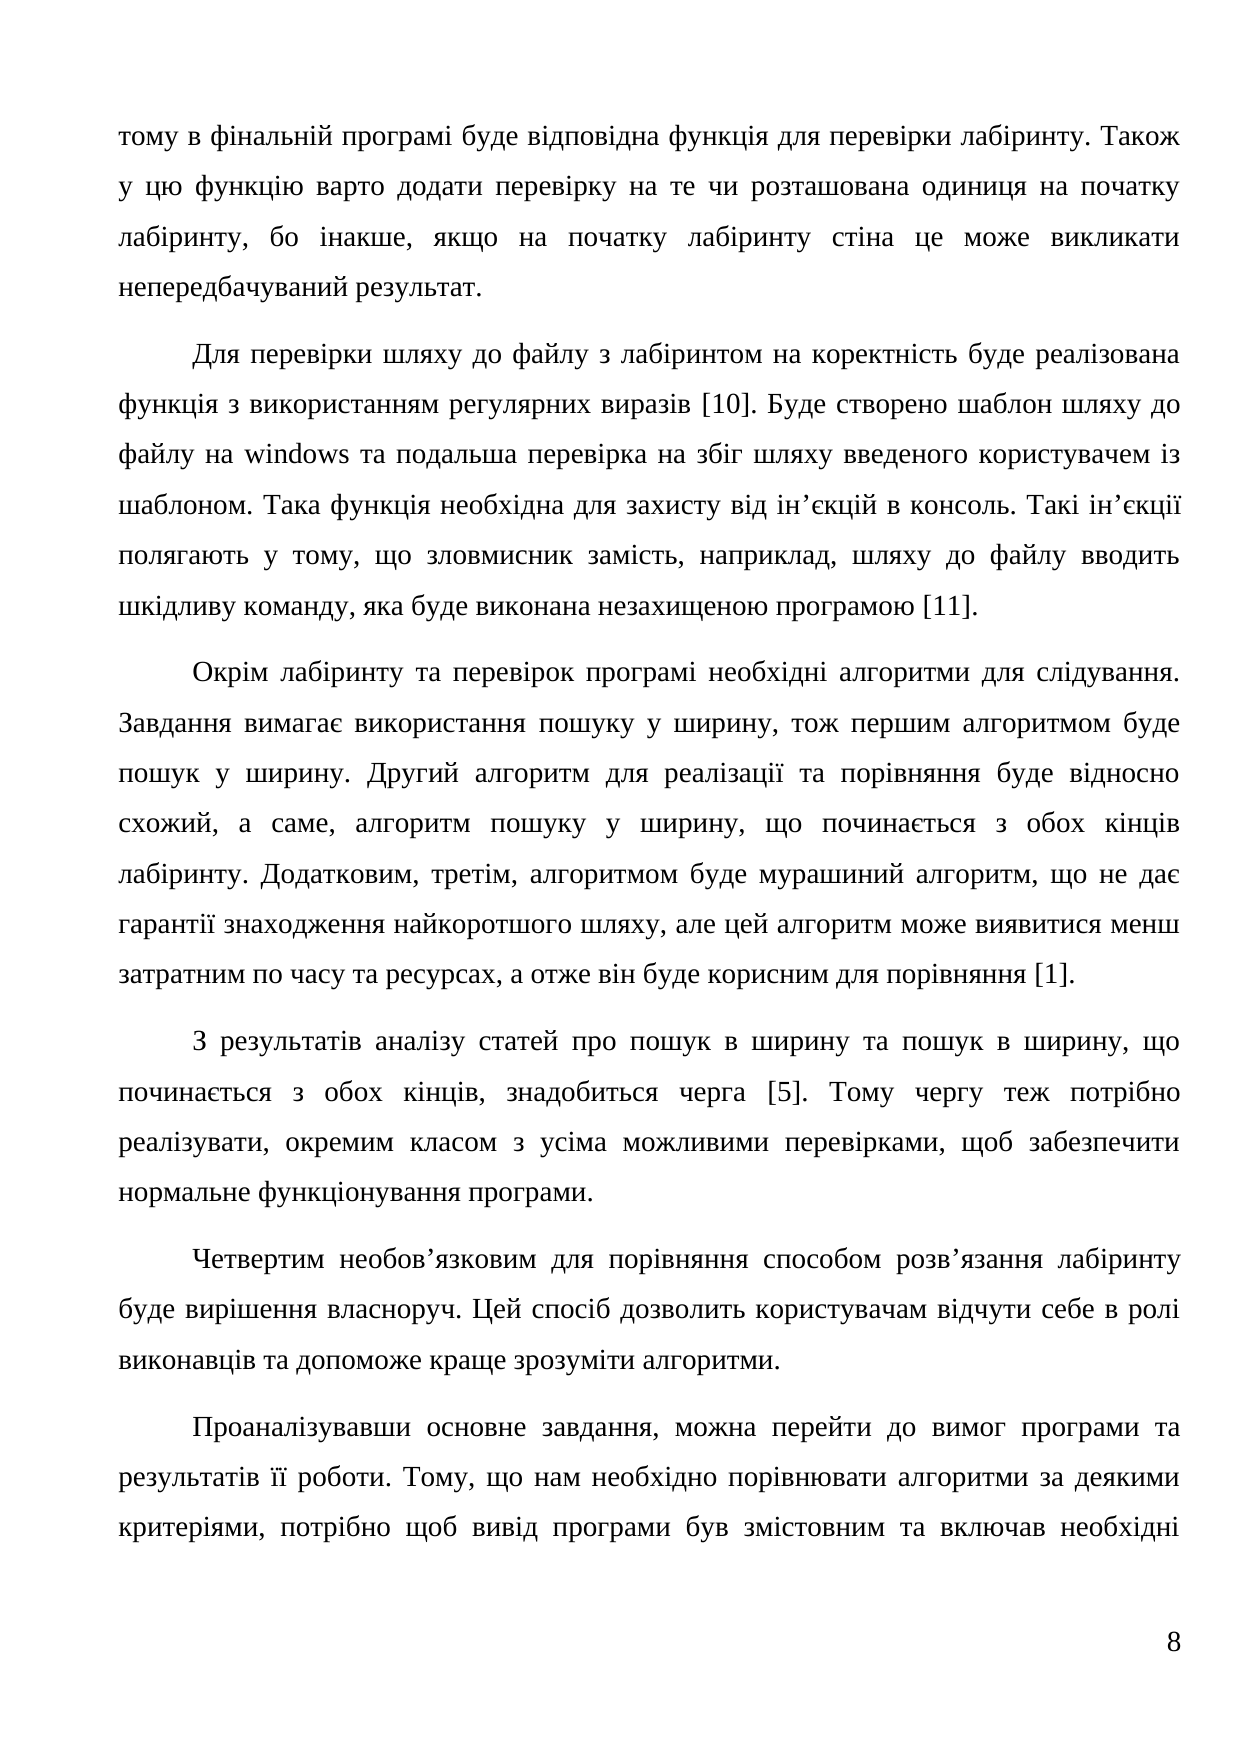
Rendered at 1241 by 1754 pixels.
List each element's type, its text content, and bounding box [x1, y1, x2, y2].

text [118, 1409, 1181, 1543]
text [118, 118, 1181, 303]
text Четвертим необов’язковим для порівняння способом розв’язання лабіринту буде вирішення власноруч. Цей спосіб дозволить користувачам відчути себе в ролі виконавців та допоможе краще зрозуміти алгоритми. [118, 1241, 1181, 1376]
text Для перевірки шляху до файлу з лабіринтом на коректність буде реалізована функція з використанням регулярних виразів [10]. Буде створено шаблон шляху до файлу на windows та подальша перевірка на збіг шляху введеного користувачем із шаблоном. Така функція необхідна для захисту від ін’єкцій в консоль. Такі ін’єкції полягають у тому, що зловмисник замість, наприклад, шляху до файлу вводить шкідливу команду, яка буде виконана незахищеною програмою [11]. [118, 336, 1181, 621]
text З результатів аналізу статей про пошук в ширину та пошук в ширину, що починається з обох кінців, знадобиться черга [5]. Тому чергу теж потрібно реалізувати, окремим класом з усіма можливими перевірками, щоб забезпечити нормальне функціонування програми. [118, 1023, 1181, 1208]
text Окрім лабіринту та перевірок програмі необхідні алгоритми для слідування. Завдання вимагає використання пошуку у ширину, тож першим алгоритмом буде пошук у ширину. Другий алгоритм для реалізації та порівняння буде відносно схожий, а саме, алгоритм пошуку у ширину, що починається з обох кінців лабіринту. Додатковим, третім, алгоритмом буде мурашиний алгоритм, що не дає гарантії знаходження найкоротшого шляху, але цей алгоритм може виявитися менш затратним по часу та ресурсах, а отже він буде корисним для порівняння [1]. [118, 654, 1181, 990]
